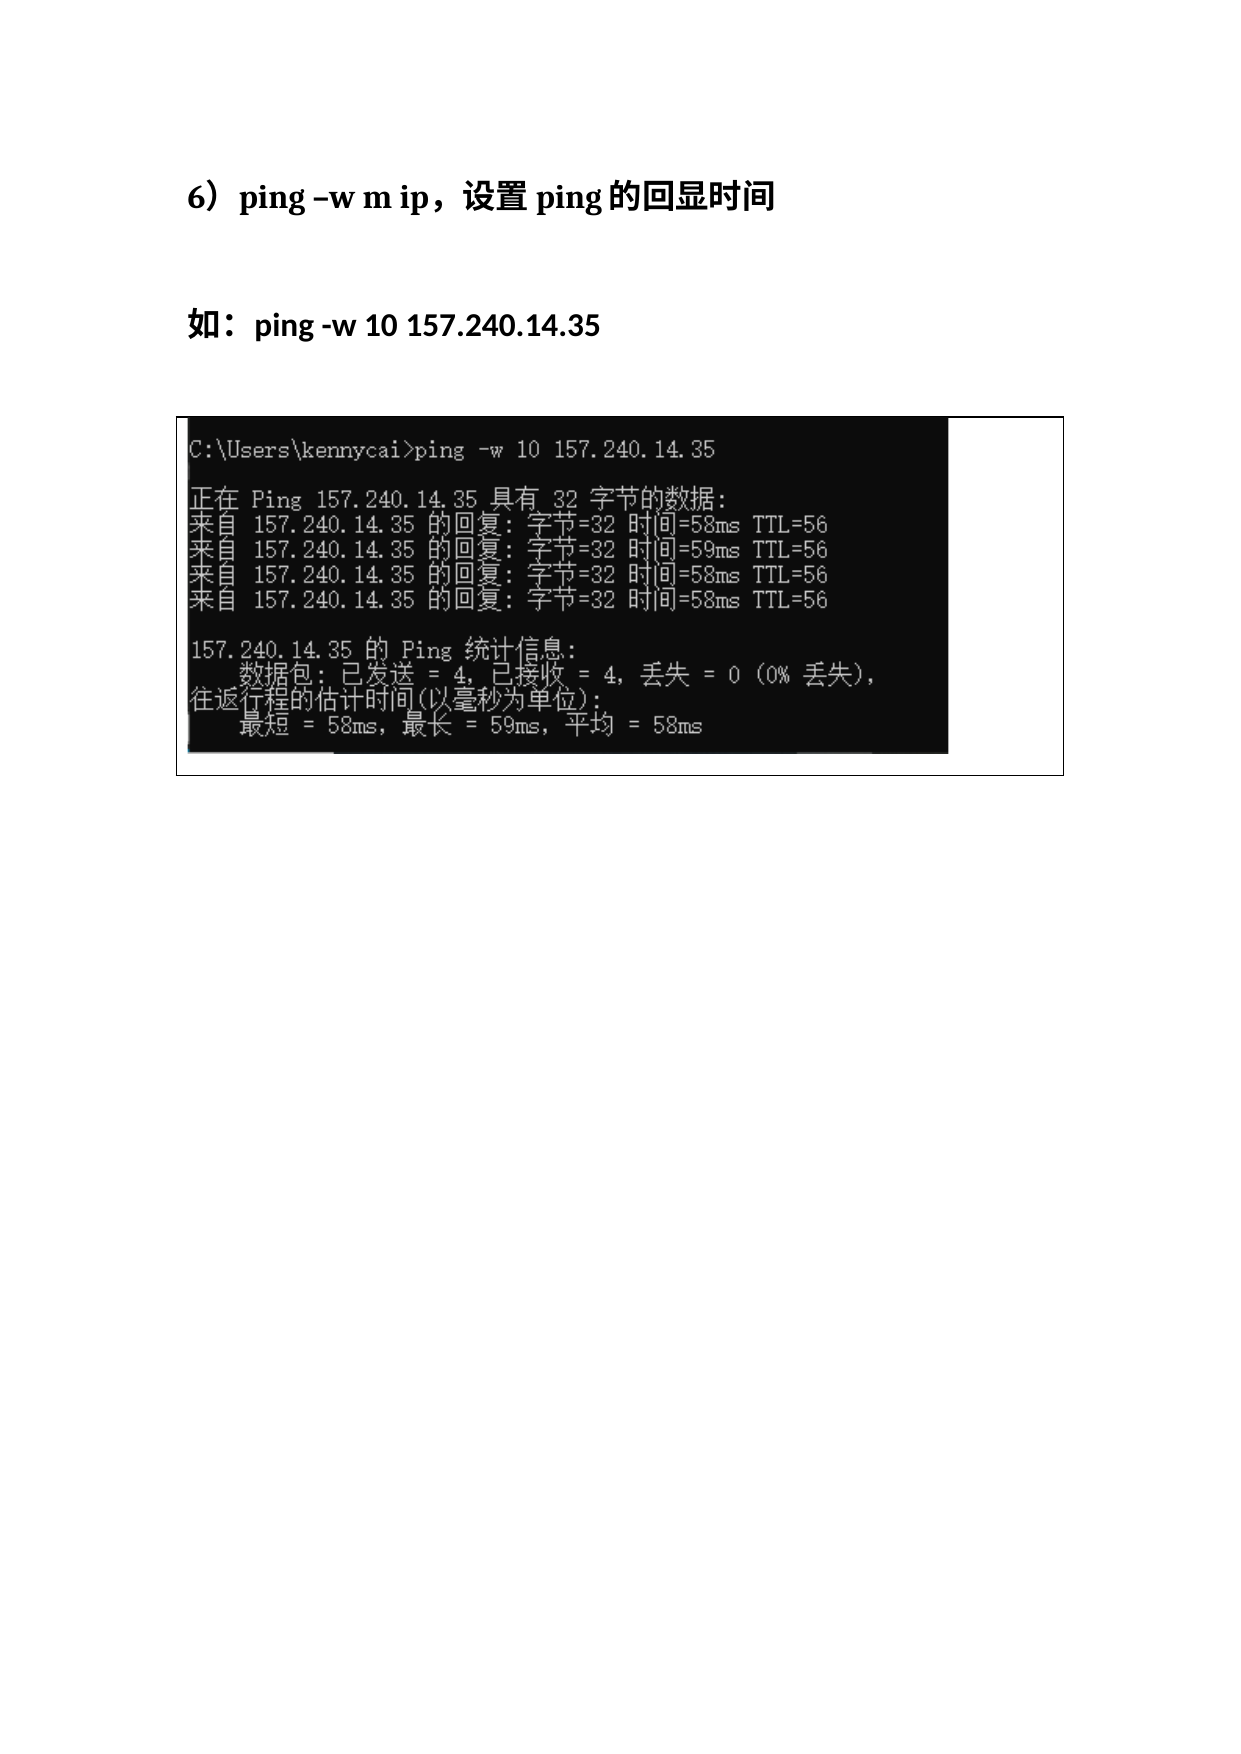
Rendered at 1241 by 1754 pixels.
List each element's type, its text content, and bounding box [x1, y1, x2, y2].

picture [187, 417, 949, 754]
subtitle 6）ping –w m ip，设置ping的回显时间 [187, 162, 1053, 227]
table_header [177, 418, 1063, 775]
subtitle 如：ping -w 10 157.240.14.35 [187, 289, 1053, 354]
